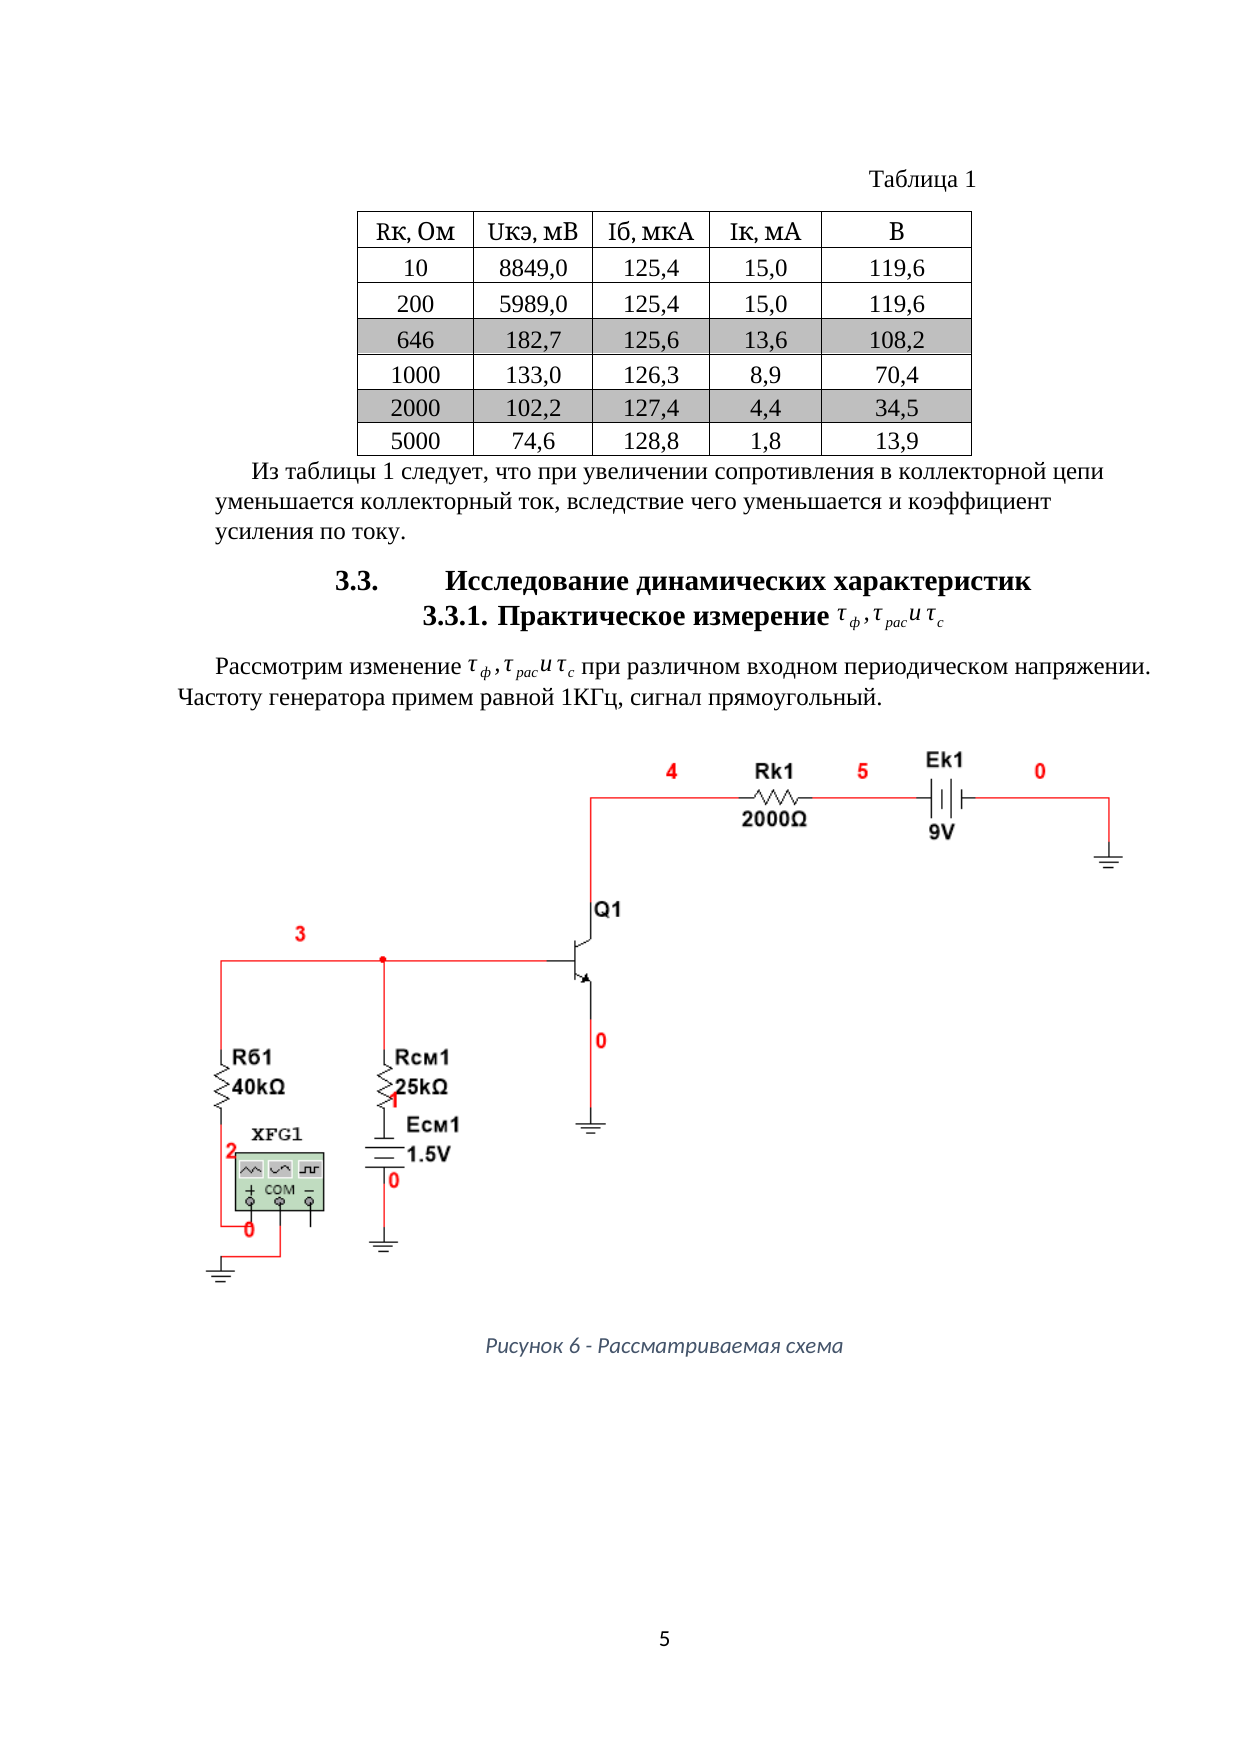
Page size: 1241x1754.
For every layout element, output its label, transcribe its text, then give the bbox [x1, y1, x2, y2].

table_cell 108,2 [822, 319, 971, 353]
table_cell 125,6 [593, 319, 709, 353]
table_cell 74,6 [474, 423, 592, 455]
table_cell 8,9 [710, 355, 821, 389]
table_cell 127,4 [593, 390, 709, 422]
picture [189, 729, 1140, 1314]
text Рисунок 6 - Рассматриваемая схема [177, 1332, 1152, 1360]
table_cell 1000 [358, 355, 473, 389]
table_cell 15,0 [710, 248, 821, 282]
table_cell 125,4 [593, 283, 709, 318]
table_cell 5000 [358, 423, 473, 455]
table_cell 13,6 [710, 319, 821, 353]
table_cell 119,6 [822, 283, 971, 318]
table_cell 119,6 [822, 248, 971, 282]
table_cell 10 [358, 248, 473, 282]
table_header Rк, Ом [358, 212, 473, 247]
table_cell 133,0 [474, 355, 592, 389]
text Таблица 1 [177, 164, 1152, 193]
text Из таблицы 1 следует, что при увеличении сопротивления в коллекторной цепи уменьшается коллекторный ток, вследствие чего уменьшается и коэффициент усиления по току. [215, 456, 1152, 545]
table_header В [822, 212, 971, 247]
table_cell 102,2 [474, 390, 592, 422]
table_cell 646 [358, 319, 473, 353]
table_cell 15,0 [710, 283, 821, 318]
table_cell 125,4 [593, 248, 709, 282]
table_header Uкэ, мВ [474, 212, 592, 247]
table_cell 4,4 [710, 390, 821, 422]
list Исследование динамических характеристик [215, 563, 1152, 596]
table_header Iк, мА [710, 212, 821, 247]
table_cell 34,5 [822, 390, 971, 422]
table_cell 128,8 [593, 423, 709, 455]
list Практическое измерение [215, 598, 1152, 631]
table_header Iб, мкА [593, 212, 709, 247]
table_cell 1,8 [710, 423, 821, 455]
table_cell 13,9 [822, 423, 971, 455]
table_cell 5989,0 [474, 283, 592, 318]
table_cell 8849,0 [474, 248, 592, 282]
table_cell 70,4 [822, 355, 971, 389]
text Рассмотрим изменение при различном входном периодическом напряжении. Частоту генератора примем равной 1КГц, сигнал прямоугольный. [177, 650, 1152, 711]
table_cell 200 [358, 283, 473, 318]
table_cell 2000 [358, 390, 473, 422]
table_cell 182,7 [474, 319, 592, 353]
table_cell 126,3 [593, 355, 709, 389]
